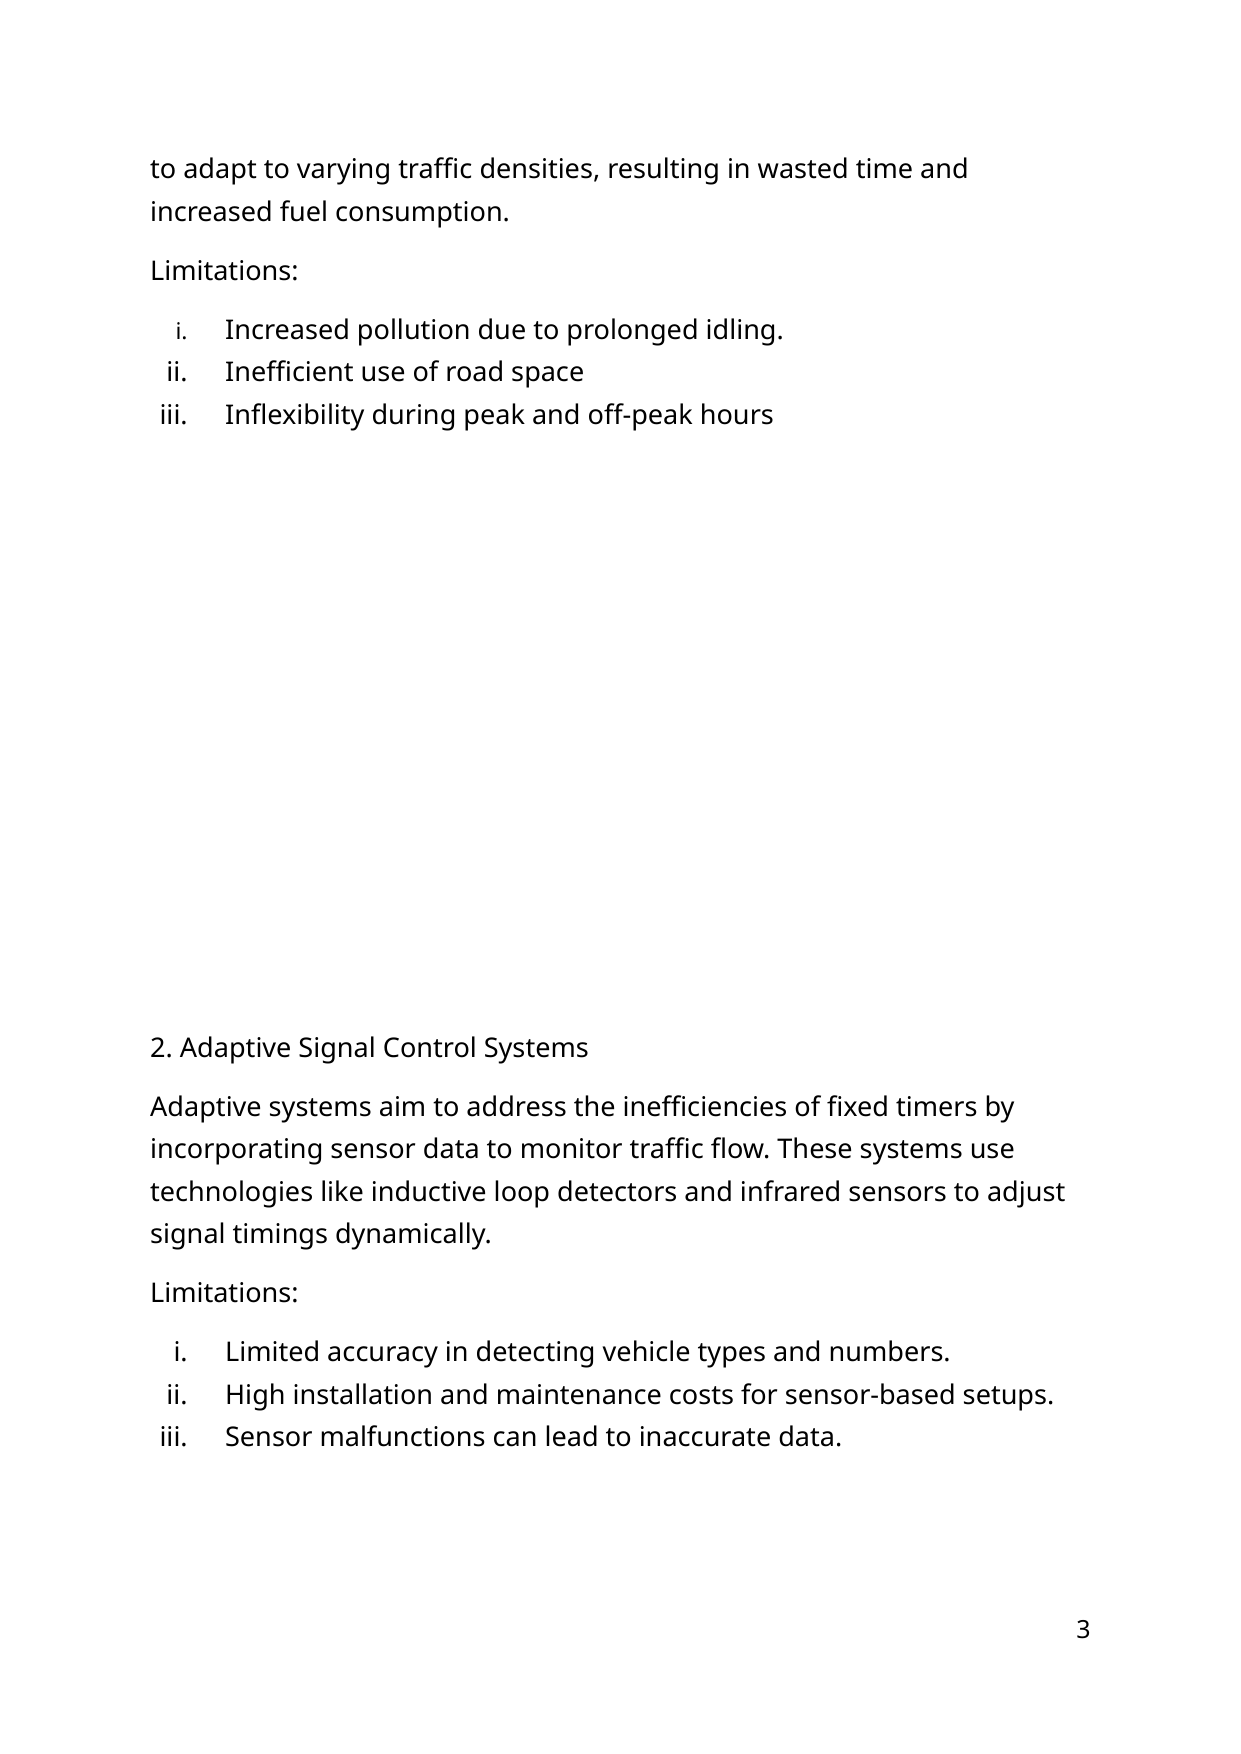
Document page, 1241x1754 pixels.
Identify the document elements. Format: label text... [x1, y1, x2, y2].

list Inflexibility during peak and off-peak hours [187, 395, 1090, 432]
list Increased pollution due to prolonged idling. [187, 311, 1090, 347]
list High installation and maintenance costs for sensor-based setups. [187, 1375, 1090, 1412]
text 2. Adaptive Signal Control Systems [150, 1028, 1090, 1065]
list Limited accuracy in detecting vehicle types and numbers. [187, 1333, 1090, 1369]
text Limitations: [150, 1274, 1090, 1311]
list Inefficient use of road space [187, 353, 1090, 390]
text Limitations: [150, 251, 1090, 288]
list Sensor malfunctions can lead to inaccurate data. [187, 1417, 1090, 1454]
text Adaptive systems aim to address the inefficiencies of fixed timers by incorporating sensor data to monitor traffic flow. These systems use technologies like inductive loop detectors and infrared sensors to adjust signal timings dynamically. [150, 1087, 1090, 1251]
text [150, 150, 1090, 229]
